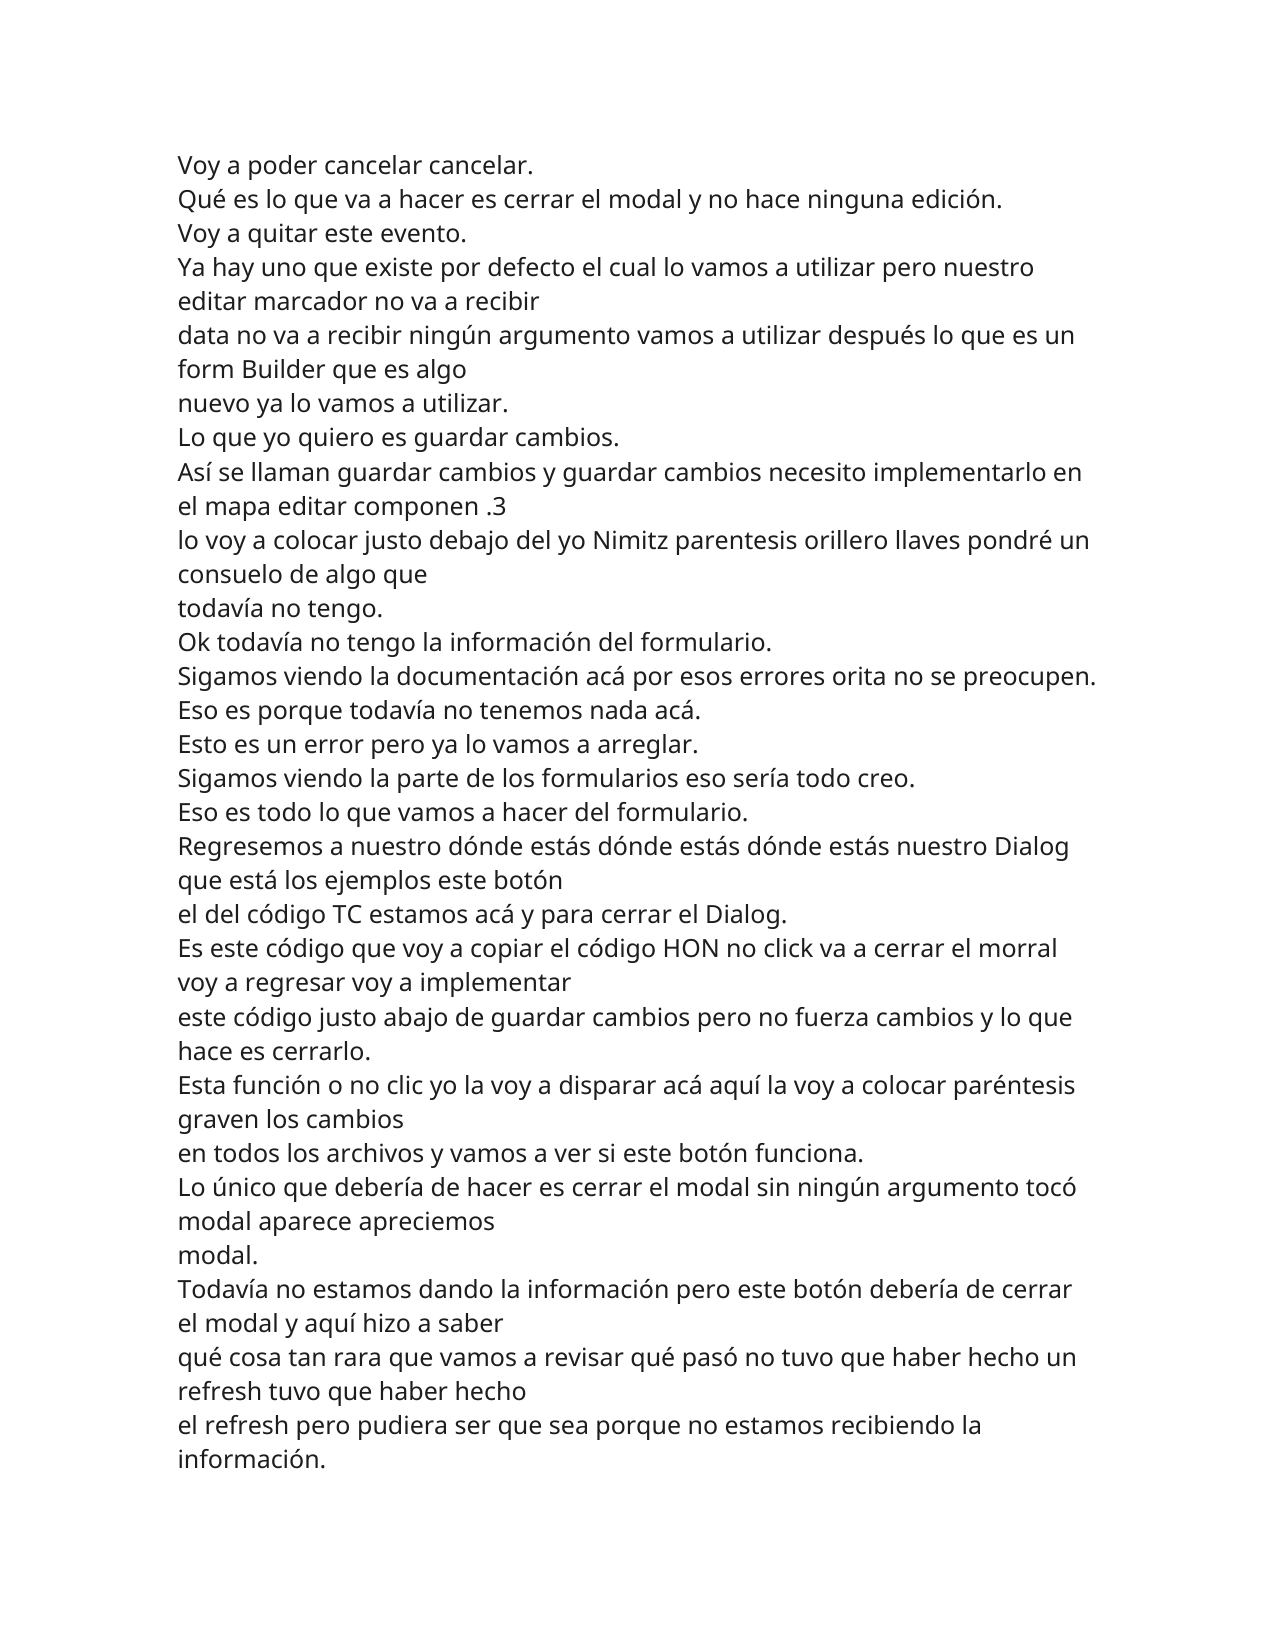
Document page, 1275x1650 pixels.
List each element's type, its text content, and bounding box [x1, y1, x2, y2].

text lo voy a colocar justo debajo del yo Nimitz parentesis orillero llaves pondré un consuelo de algo que [177, 522, 1098, 590]
text este código justo abajo de guardar cambios pero no fuerza cambios y lo que hace es cerrarlo. [177, 999, 1098, 1067]
text el refresh pero pudiera ser que sea porque no estamos recibiendo la información. [177, 1408, 1098, 1476]
text en todos los archivos y vamos a ver si este botón funciona. [177, 1135, 1098, 1169]
text Lo que yo quiero es guardar cambios. [177, 420, 1098, 454]
text Ok todavía no tengo la información del formulario. [177, 624, 1098, 658]
text Así se llaman guardar cambios y guardar cambios necesito implementarlo en el mapa editar componen .3 [177, 454, 1098, 522]
text Voy a poder cancelar cancelar. [177, 148, 1098, 182]
text Ya hay uno que existe por defecto el cual lo vamos a utilizar pero nuestro editar marcador no va a recibir [177, 250, 1098, 318]
text Eso es todo lo que vamos a hacer del formulario. [177, 795, 1098, 829]
text Todavía no estamos dando la información pero este botón debería de cerrar el modal y aquí hizo a saber [177, 1272, 1098, 1340]
text todavía no tengo. [177, 590, 1098, 624]
text Voy a quitar este evento. [177, 216, 1098, 250]
text nuevo ya lo vamos a utilizar. [177, 386, 1098, 420]
text Sigamos viendo la documentación acá por esos errores orita no se preocupen. [177, 658, 1098, 693]
text el del código TC estamos acá y para cerrar el Dialog. [177, 897, 1098, 931]
text modal. [177, 1238, 1098, 1272]
text Esta función o no clic yo la voy a disparar acá aquí la voy a colocar paréntesis graven los cambios [177, 1067, 1098, 1135]
text Qué es lo que va a hacer es cerrar el modal y no hace ninguna edición. [177, 182, 1098, 216]
text Es este código que voy a copiar el código HON no click va a cerrar el morral voy a regresar voy a implementar [177, 931, 1098, 999]
text data no va a recibir ningún argumento vamos a utilizar después lo que es un form Builder que es algo [177, 318, 1098, 386]
text Eso es porque todavía no tenemos nada acá. [177, 693, 1098, 727]
text qué cosa tan rara que vamos a revisar qué pasó no tuvo que haber hecho un refresh tuvo que haber hecho [177, 1340, 1098, 1408]
text Lo único que debería de hacer es cerrar el modal sin ningún argumento tocó modal aparece apreciemos [177, 1169, 1098, 1238]
text Esto es un error pero ya lo vamos a arreglar. [177, 727, 1098, 761]
text Sigamos viendo la parte de los formularios eso sería todo creo. [177, 761, 1098, 795]
text Regresemos a nuestro dónde estás dónde estás dónde estás nuestro Dialog que está los ejemplos este botón [177, 829, 1098, 897]
